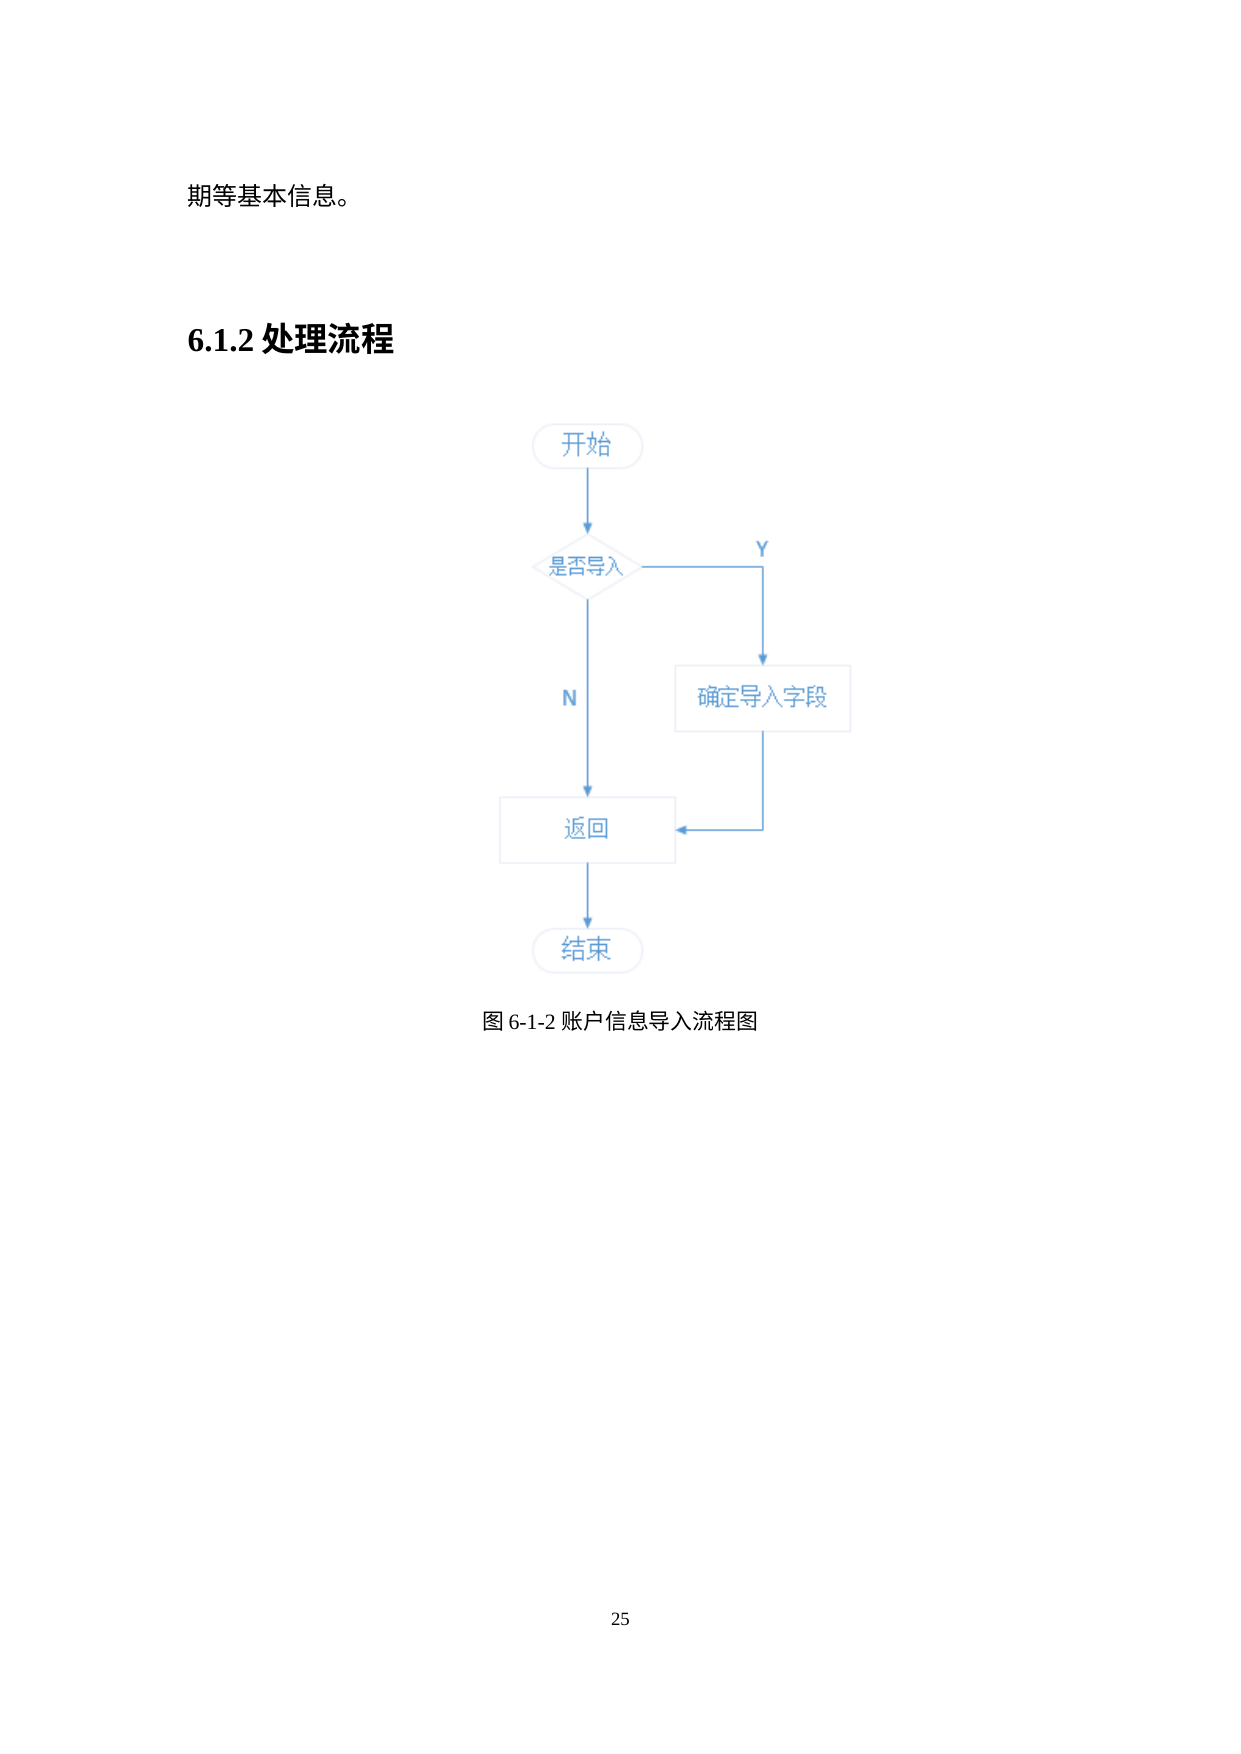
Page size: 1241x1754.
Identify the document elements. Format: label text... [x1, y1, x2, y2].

subtitle 6.1.2处理流程 [187, 304, 1053, 369]
text 图6-1-2 账户信息导入流程图 [187, 1004, 1053, 1036]
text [187, 162, 1053, 227]
picture [354, 406, 886, 991]
